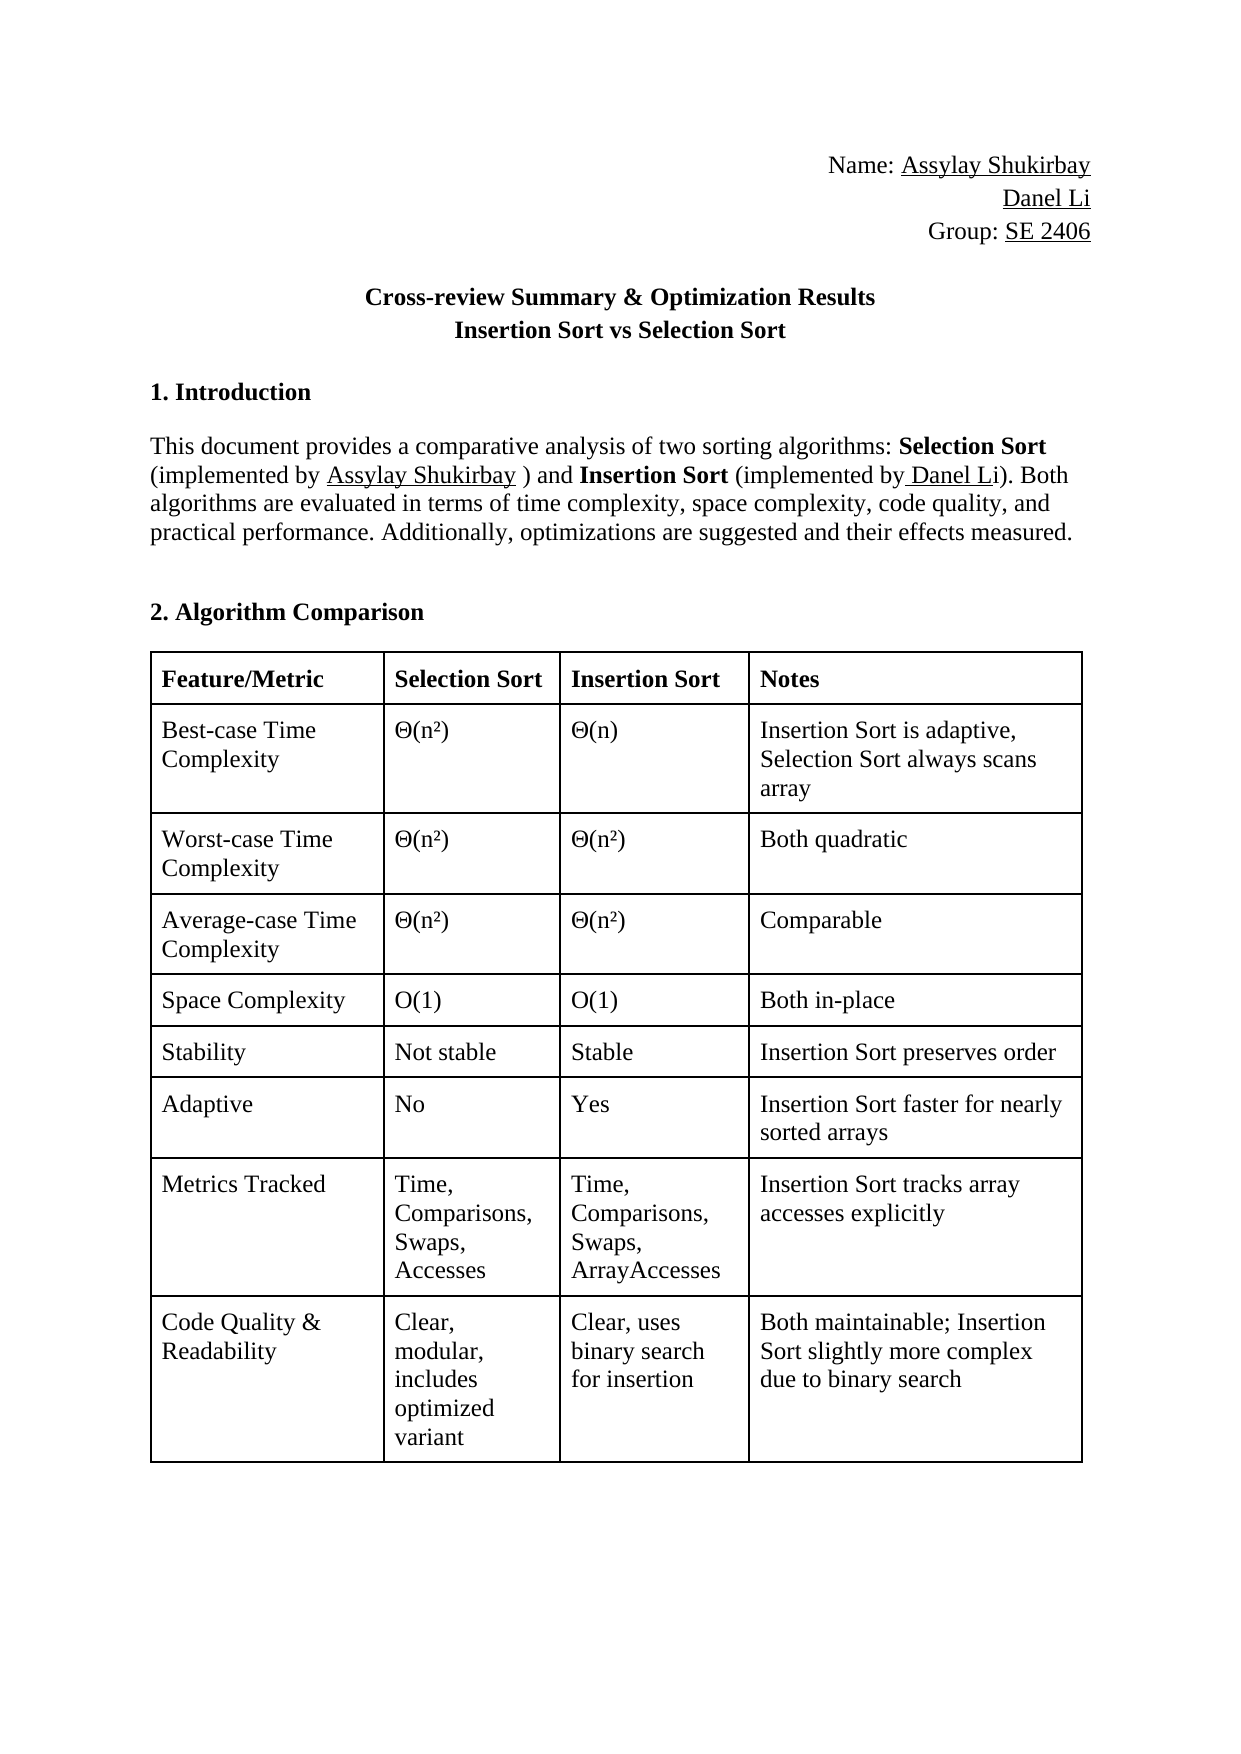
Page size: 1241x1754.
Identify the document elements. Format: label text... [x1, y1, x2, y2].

table_cell Θ(n²) [385, 895, 559, 973]
table_cell Both maintainable; Insertion Sort slightly more complex due to binary search [750, 1297, 1081, 1461]
text Name: Assylay Shukirbay [150, 150, 1090, 179]
text Group: SE 2406 [150, 216, 1090, 245]
table_header Insertion Sort [561, 653, 748, 703]
table_header Feature/Metric [152, 653, 383, 703]
text This document provides a comparative analysis of two sorting algorithms: Selection Sort (implemented by Assylay Shukirbay ) and Insertion Sort (implemented by Danel Li). Both algorithms are evaluated in terms of time complexity, space complexity, code quality, and practical performance. Additionally, optimizations are suggested and their effects measured. [150, 431, 1090, 572]
text 2. Algorithm Comparison [150, 597, 1090, 626]
table_cell Θ(n²) [385, 814, 559, 892]
table_cell Stability [152, 1027, 383, 1076]
table_cell Yes [561, 1078, 748, 1157]
table_cell Space Complexity [152, 975, 383, 1024]
table_cell Stable [561, 1027, 748, 1076]
table_cell Θ(n²) [385, 705, 559, 812]
table_cell Insertion Sort tracks array accesses explicitly [750, 1159, 1081, 1294]
table_cell Insertion Sort preserves order [750, 1027, 1081, 1076]
table_cell Worst-case Time Complexity [152, 814, 383, 892]
table_cell Best-case Time Complexity [152, 705, 383, 812]
table_cell Metrics Tracked [152, 1159, 383, 1294]
table_cell O(1) [561, 975, 748, 1024]
table_cell Adaptive [152, 1078, 383, 1157]
subtitle 1. Introduction [150, 377, 1090, 406]
table_cell Time, Comparisons, Swaps, ArrayAccesses [561, 1159, 748, 1294]
table_cell Code Quality & Readability [152, 1297, 383, 1461]
text Danel Li [150, 183, 1090, 212]
table_cell Clear, modular, includes optimized variant [385, 1297, 559, 1461]
table_header Notes [750, 653, 1081, 703]
table_cell Θ(n²) [561, 895, 748, 973]
table_cell Average-case Time Complexity [152, 895, 383, 973]
table_cell Insertion Sort faster for nearly sorted arrays [750, 1078, 1081, 1157]
table_cell No [385, 1078, 559, 1157]
table_cell Time, Comparisons, Swaps, Accesses [385, 1159, 559, 1294]
table_header Selection Sort [385, 653, 559, 703]
table_cell Both in-place [750, 975, 1081, 1024]
table_cell Comparable [750, 895, 1081, 973]
table_cell Insertion Sort is adaptive, Selection Sort always scans array [750, 705, 1081, 812]
text Cross-review Summary & Optimization Results [150, 282, 1090, 311]
table_cell Not stable [385, 1027, 559, 1076]
table_cell O(1) [385, 975, 559, 1024]
table_cell Clear, uses binary search for insertion [561, 1297, 748, 1461]
text Insertion Sort vs Selection Sort [150, 315, 1090, 344]
table_cell Both quadratic [750, 814, 1081, 892]
table_cell Θ(n²) [561, 814, 748, 892]
table_cell Θ(n) [561, 705, 748, 812]
